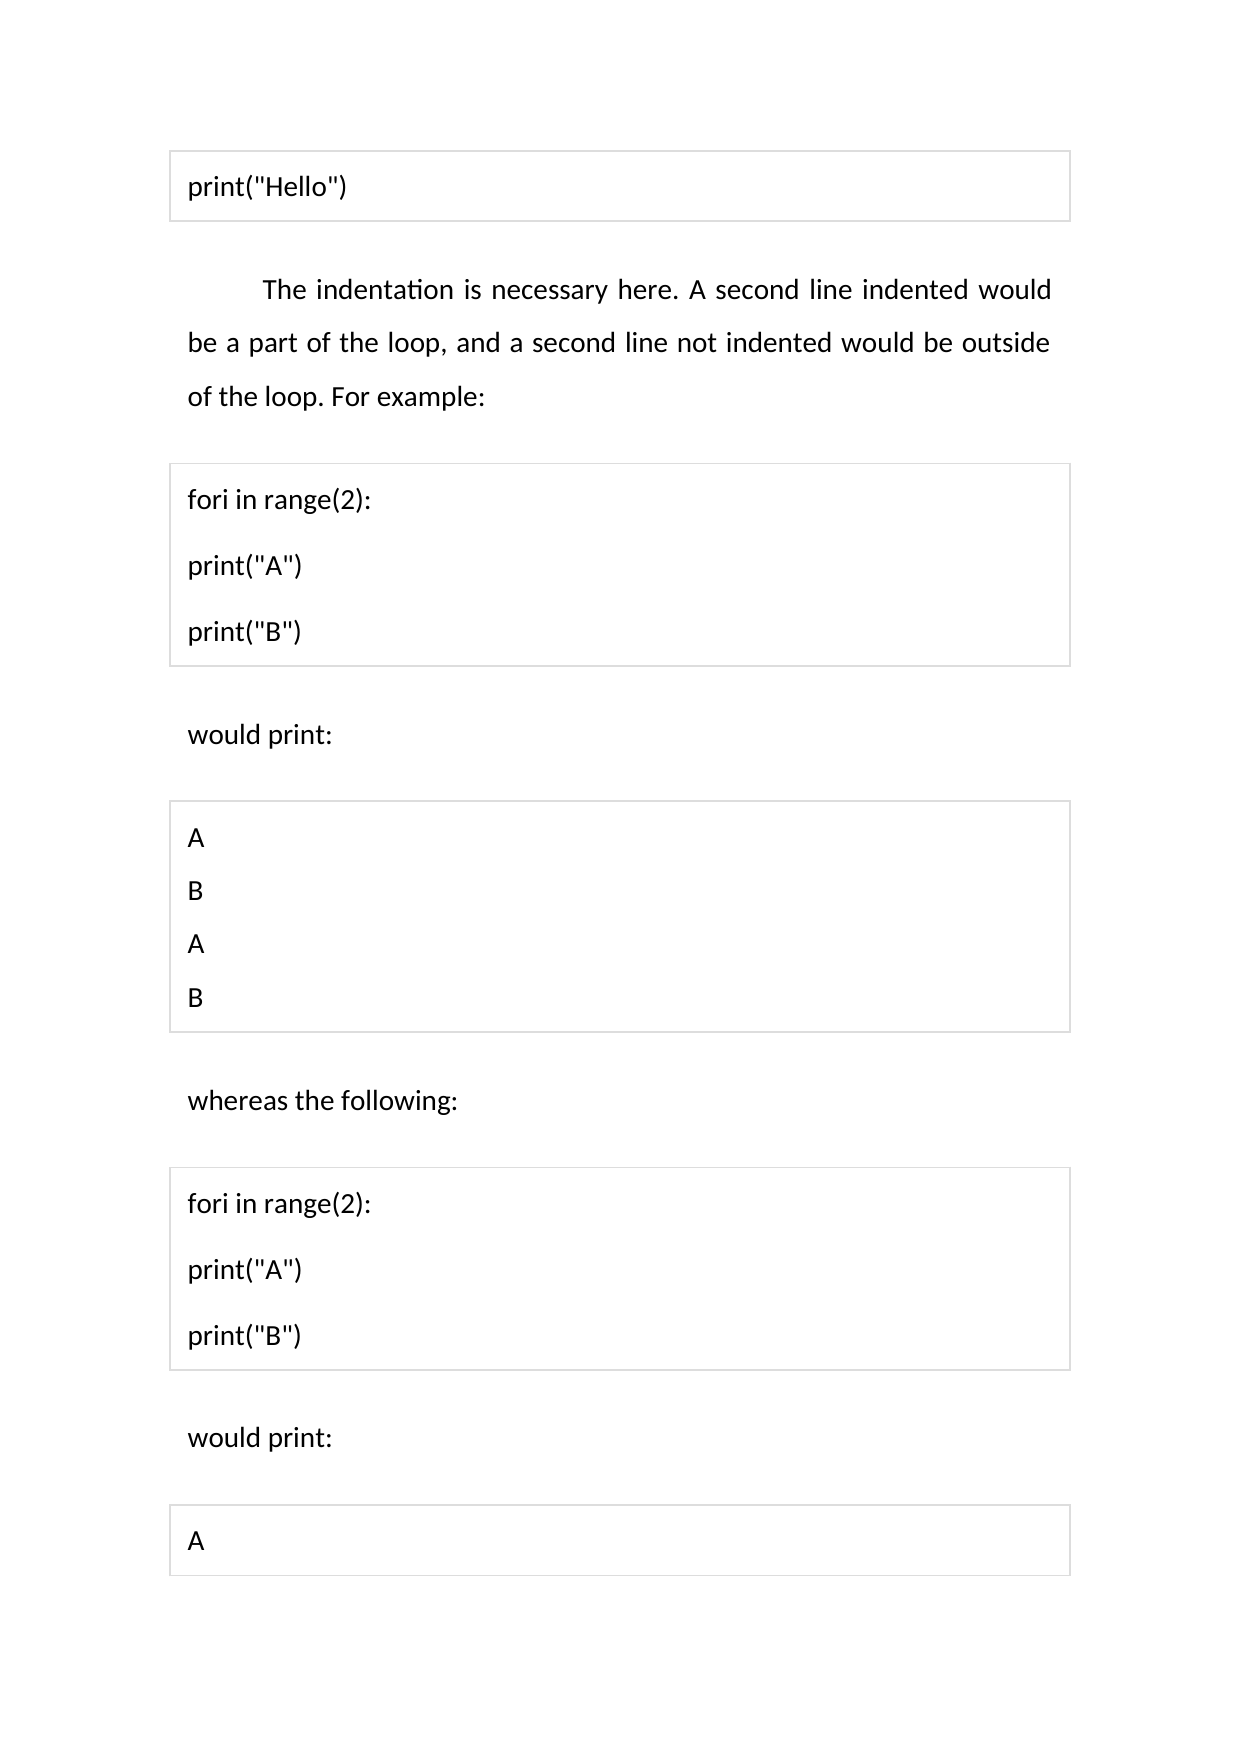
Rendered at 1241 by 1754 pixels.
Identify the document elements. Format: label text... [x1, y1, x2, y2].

text B [171, 854, 1069, 907]
text print("B") [171, 594, 1069, 665]
text print("B") [171, 1298, 1069, 1369]
text A [171, 802, 1069, 854]
text fori in range(2): [171, 464, 1069, 517]
text The indentation is necessary here. A second line indented would be a part of the loop, and a second line not indented would be outside of the loop. For example: [187, 271, 1053, 414]
text would print: [187, 716, 1053, 751]
text print("A") [171, 1232, 1069, 1286]
text fori in range(2): [171, 1168, 1069, 1220]
text B [171, 961, 1069, 1031]
text would print: [187, 1419, 1053, 1455]
text A [171, 907, 1069, 961]
text print("Hello") [171, 152, 1069, 220]
text whereas the following: [187, 1082, 1053, 1117]
text A [171, 1506, 1069, 1575]
text print("A") [171, 529, 1069, 582]
